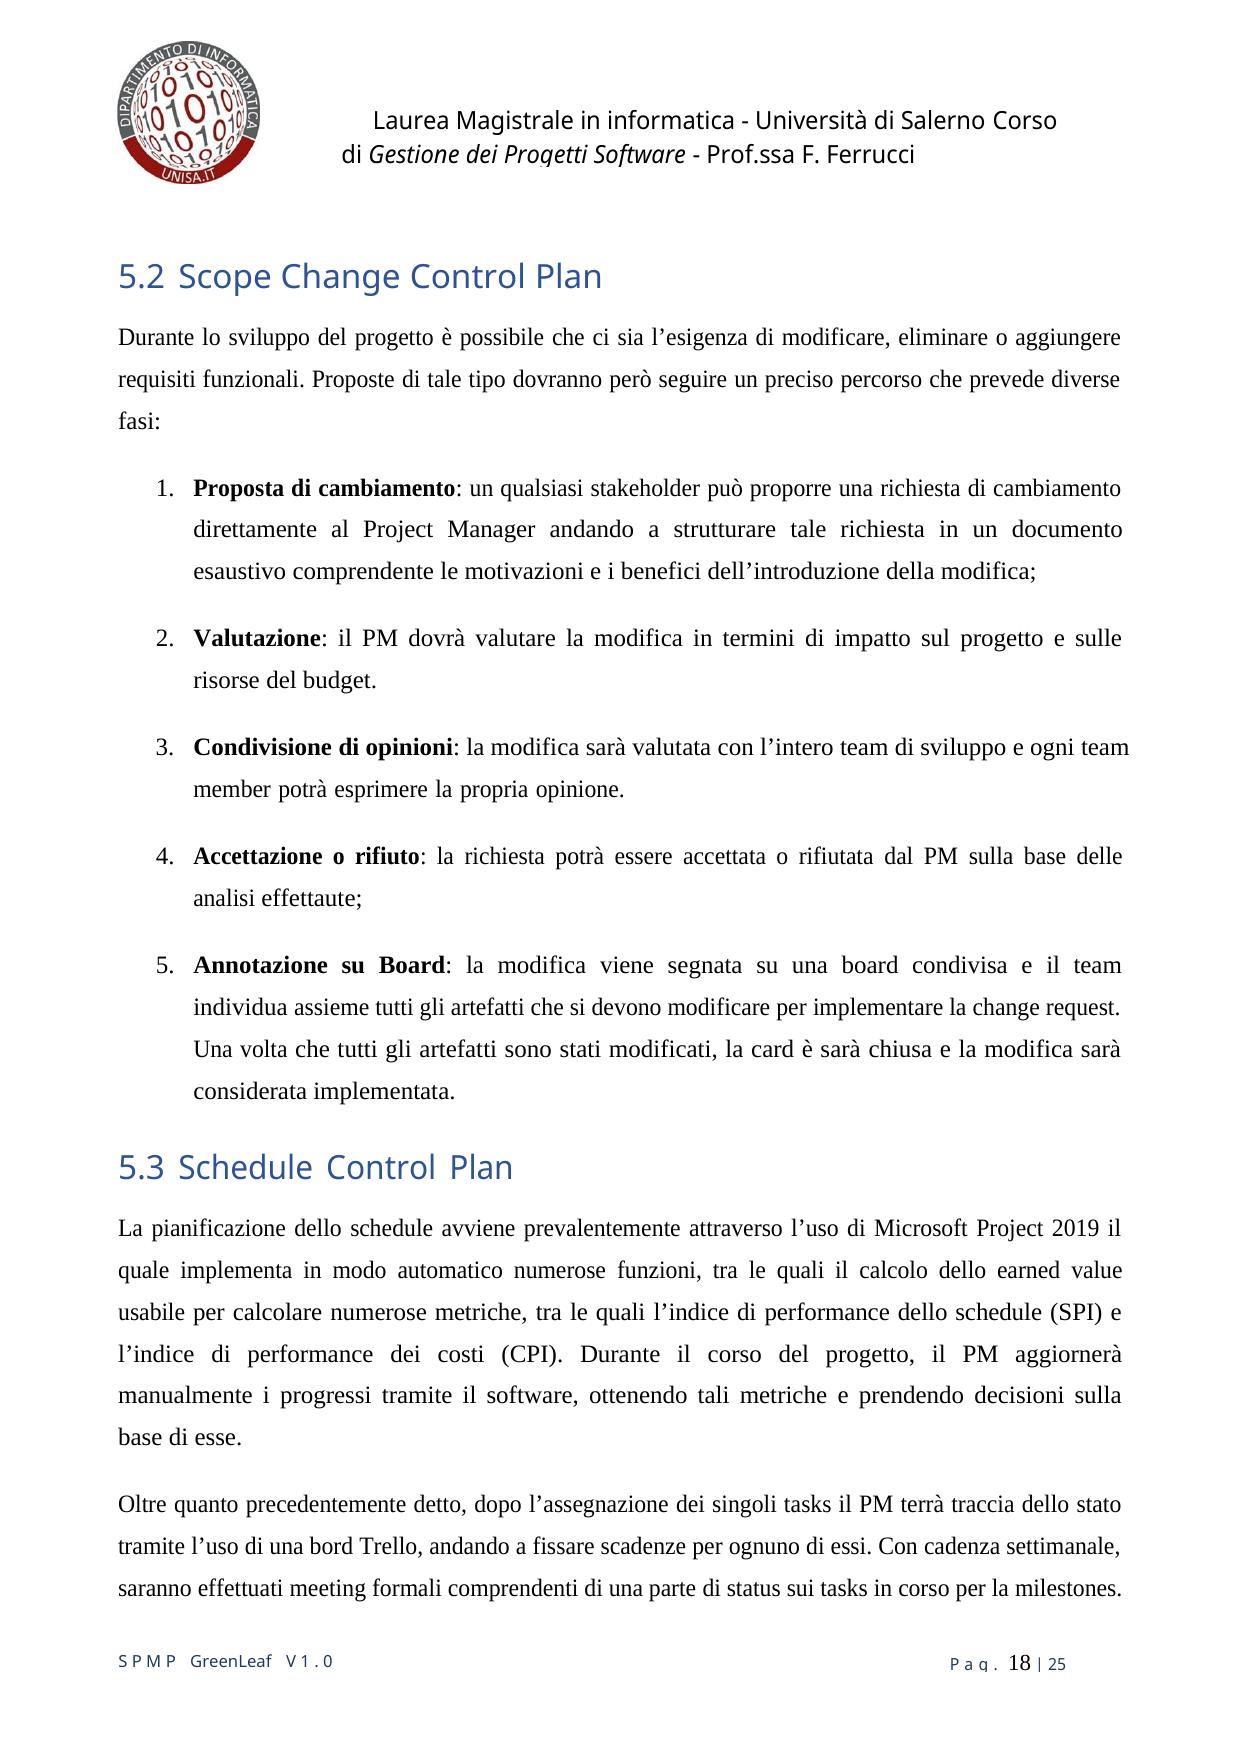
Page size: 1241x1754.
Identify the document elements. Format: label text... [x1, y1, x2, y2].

list Accettazione o rifiuto: la richiesta potrà essere accettata o rifiutata dal PM sulla base delle analisi effettaute; [156, 841, 1122, 912]
picture [117, 41, 260, 184]
text Durante lo sviluppo del progetto è possibile che ci sia l’esigenza di modificare, eliminare o aggiungere requisiti funzionali. Proposte di tale tipo dovranno però seguire un preciso percorso che prevede diverse fasi: [118, 322, 1122, 435]
list Condivisione di opinioni: la modifica sarà valutata con l’intero team di sviluppo e ogni team [155, 732, 1173, 761]
text member potrà esprimere la propria opinione. [193, 774, 1173, 803]
list Annotazione su Board: la modifica viene segnata su una board condivisa e il team individua assieme tutti gli artefatti che si devono modificare per implementare la change request. Una volta che tutti gli artefatti sono stati modificati, la card è sarà chiusa e la modifica sarà considerata implementata. [156, 950, 1122, 1104]
text La pianificazione dello schedule avviene prevalentemente attraverso l’uso di Microsoft Project 2019 il quale implementa in modo automatico numerose funzioni, tra le quali il calcolo dello earned value usabile per calcolare numerose metriche, tra le quali l’indice di performance dello schedule (SPI) e l’indice di performance dei costi (CPI). Durante il corso del progetto, il PM aggiornerà manualmente i progressi tramite il software, ottenendo tali metriche e prendendo decisioni sulla base di esse. [118, 1213, 1122, 1451]
subtitle Scope Change Control Plan [118, 253, 1173, 298]
text Oltre quanto precedentemente detto, dopo l’assegnazione dei singoli tasks il PM terrà traccia dello stato tramite l’uso di una bord Trello, andando a fissare scadenze per ognuno di essi. Con cadenza settimanale, saranno effettuati meeting formali comprendenti di una parte di status sui tasks in corso per la milestones. [118, 1489, 1123, 1602]
subtitle Schedule Control Plan [118, 1144, 1173, 1189]
list Valutazione: il PM dovrà valutare la modifica in termini di impatto sul progetto e sulle risorse del budget. [156, 623, 1122, 694]
list Proposta di cambiamento: un qualsiasi stakeholder può proporre una richiesta di cambiamento direttamente al Project Manager andando a strutturare tale richiesta in un documento esaustivo comprendente le motivazioni e i benefici dell’introduzione della modifica; [156, 473, 1122, 585]
